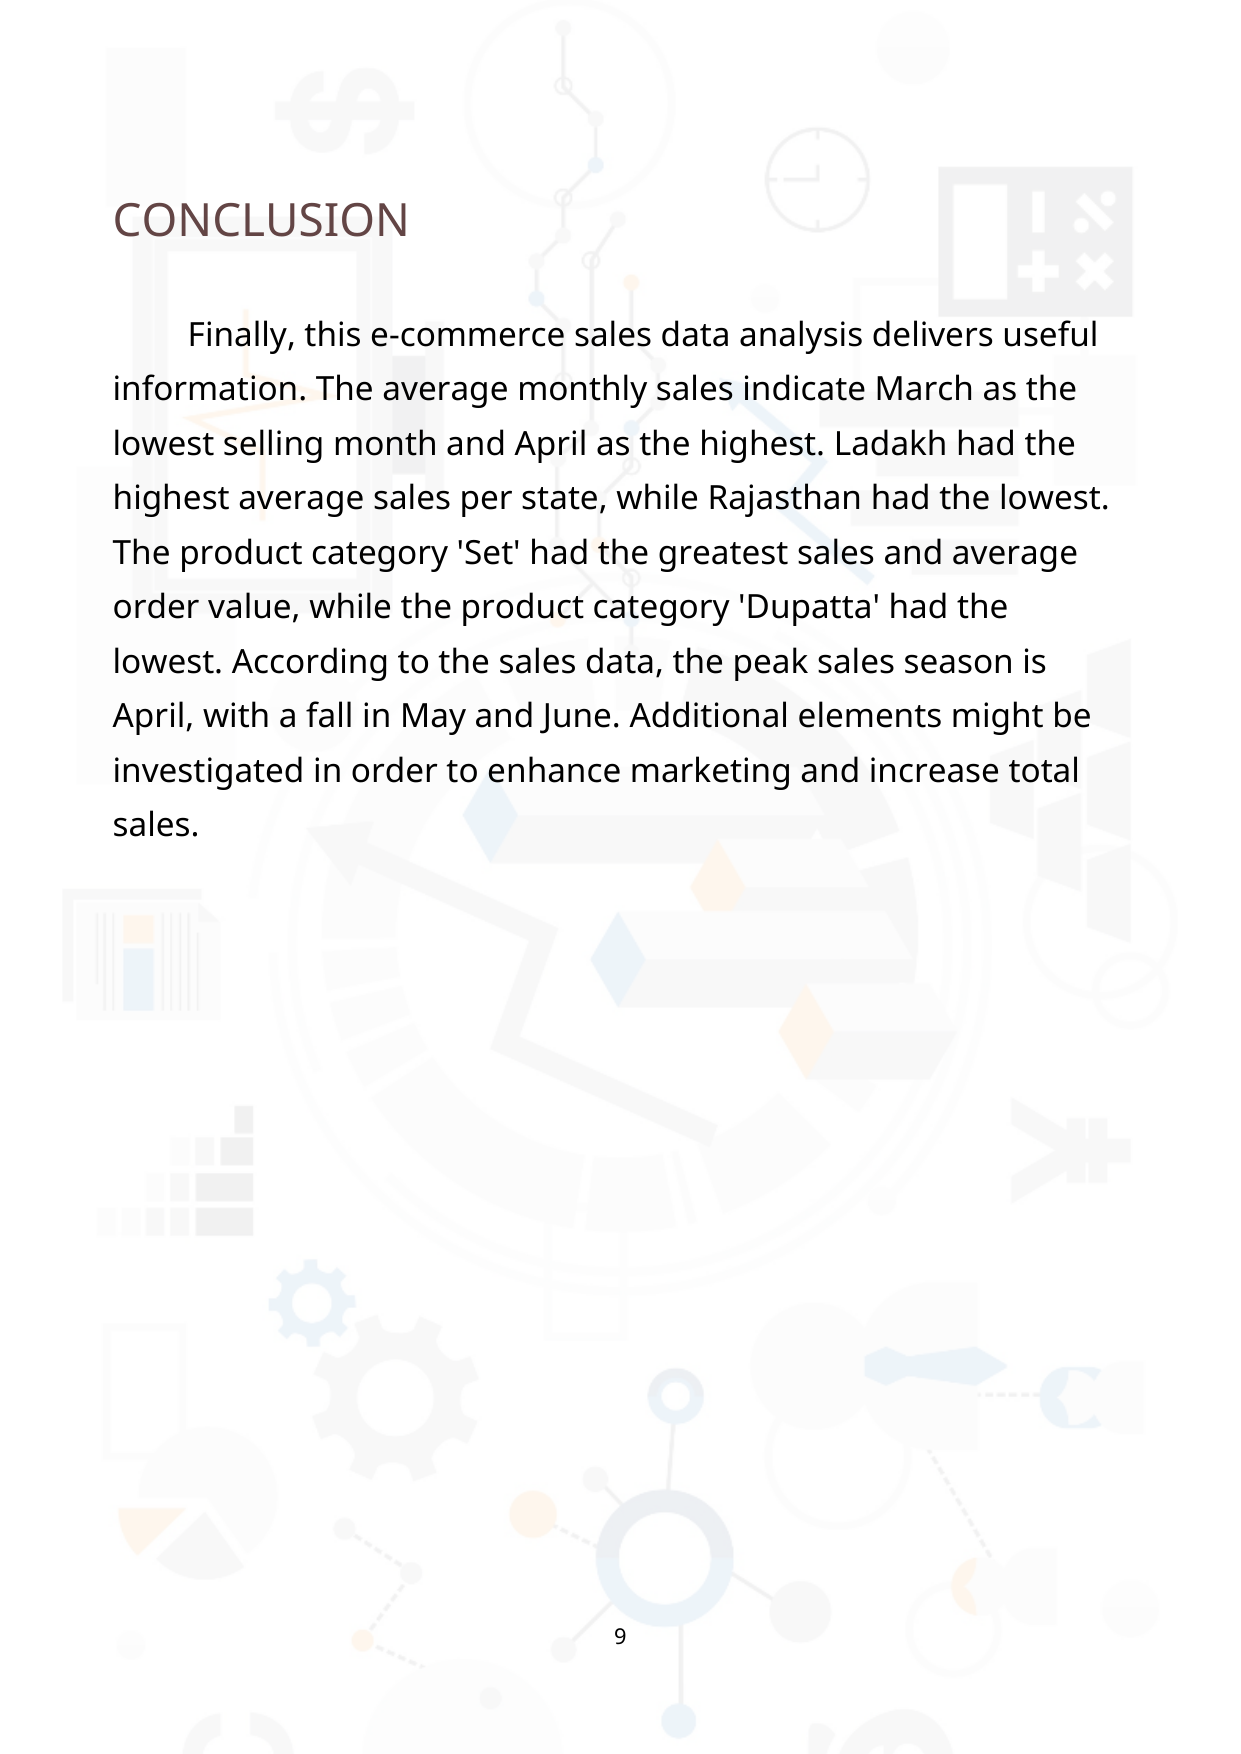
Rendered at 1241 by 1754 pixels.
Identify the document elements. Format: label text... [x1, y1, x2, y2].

subtitle CONCLUSION [112, 187, 1128, 250]
text Finally, this e-commerce sales data analysis delivers useful information. The average monthly sales indicate March as the lowest selling month and April as the highest. Ladakh had the highest average sales per state, while Rajasthan had the lowest. The product category 'Set' had the greatest sales and average order value, while the product category 'Dupatta' had the lowest. According to the sales data, the peak sales season is April, with a fall in May and June. Additional elements might be investigated in order to enhance marketing and increase total sales. [112, 311, 1128, 846]
